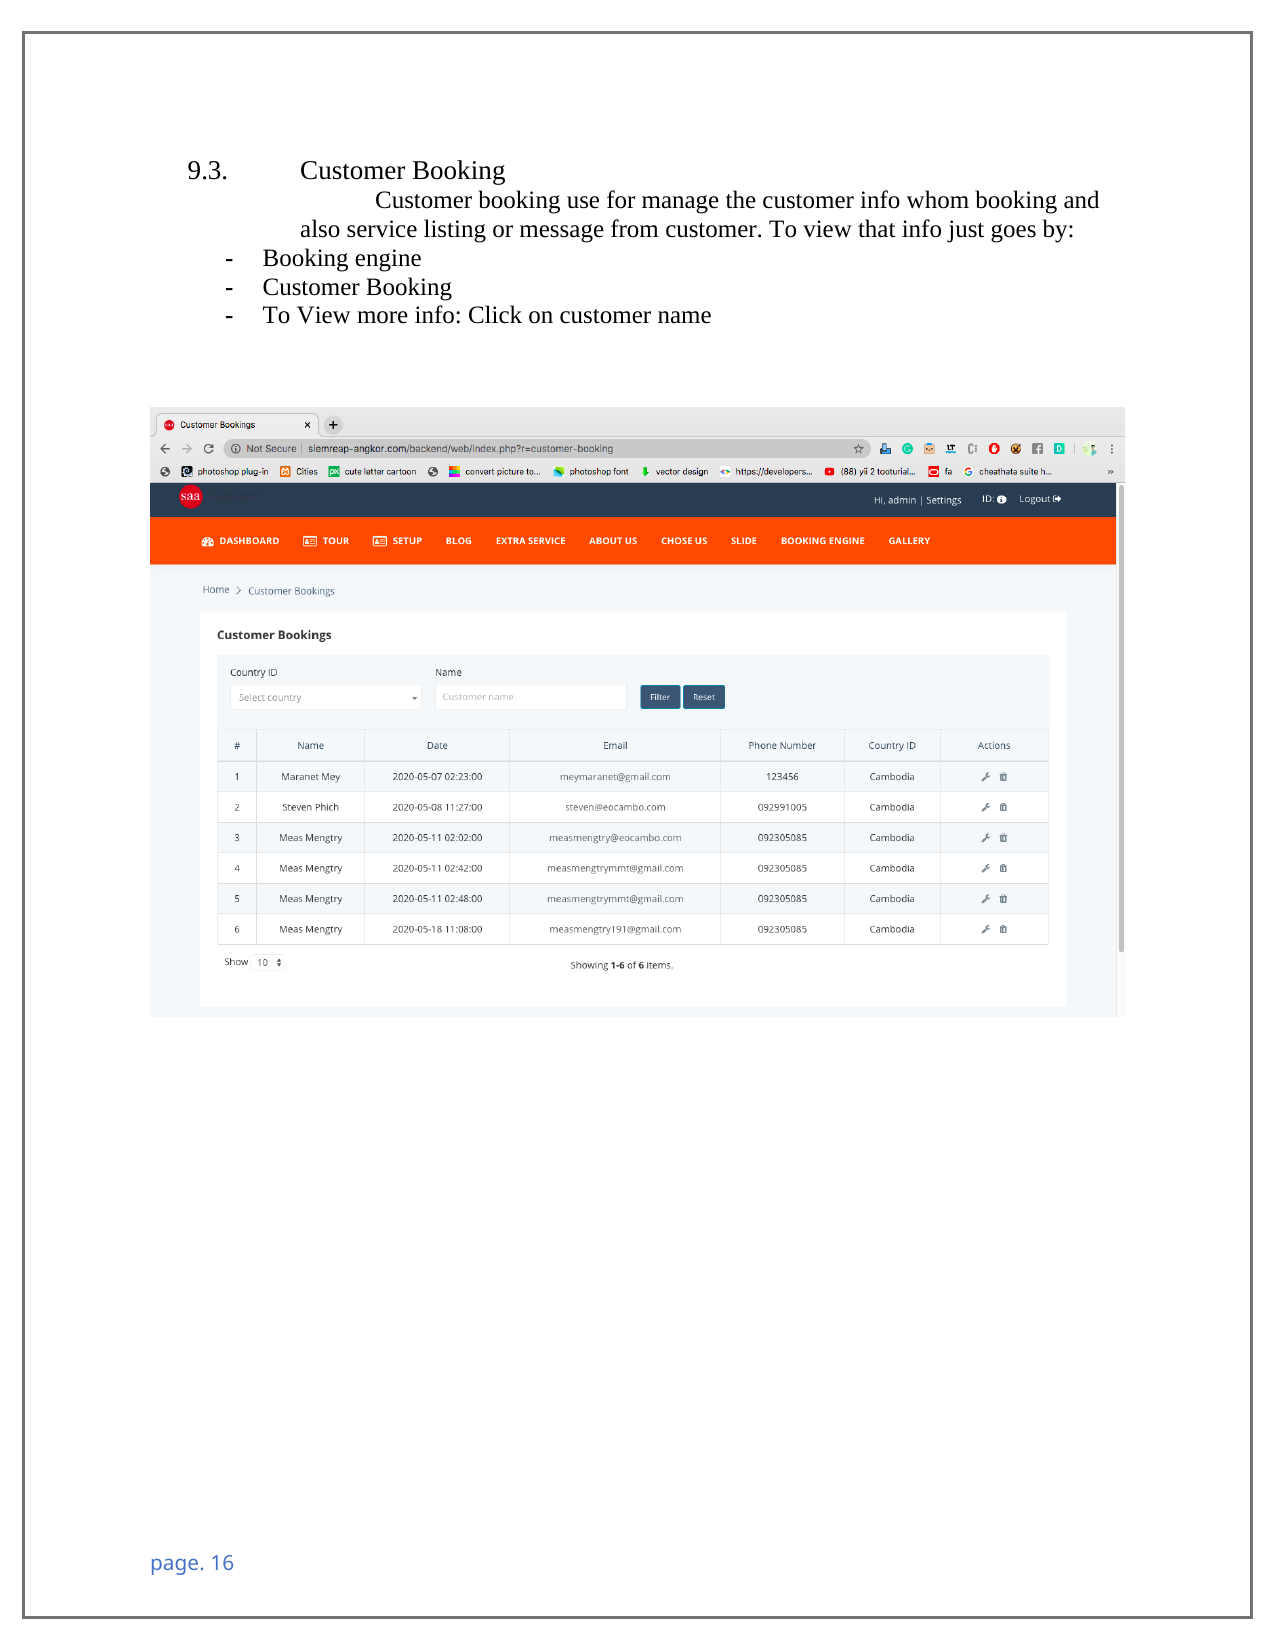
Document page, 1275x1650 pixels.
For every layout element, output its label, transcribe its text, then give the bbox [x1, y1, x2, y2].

list Booking engine [225, 243, 1125, 272]
subtitle Customer Booking [187, 154, 1125, 185]
text Customer booking use for manage the customer info whom booking and also service listing or message from customer. To view that info just goes by: [300, 185, 1125, 243]
list To View more info: Click on customer name [225, 300, 1125, 329]
picture [150, 407, 1125, 1017]
list Customer Booking [225, 272, 1125, 300]
